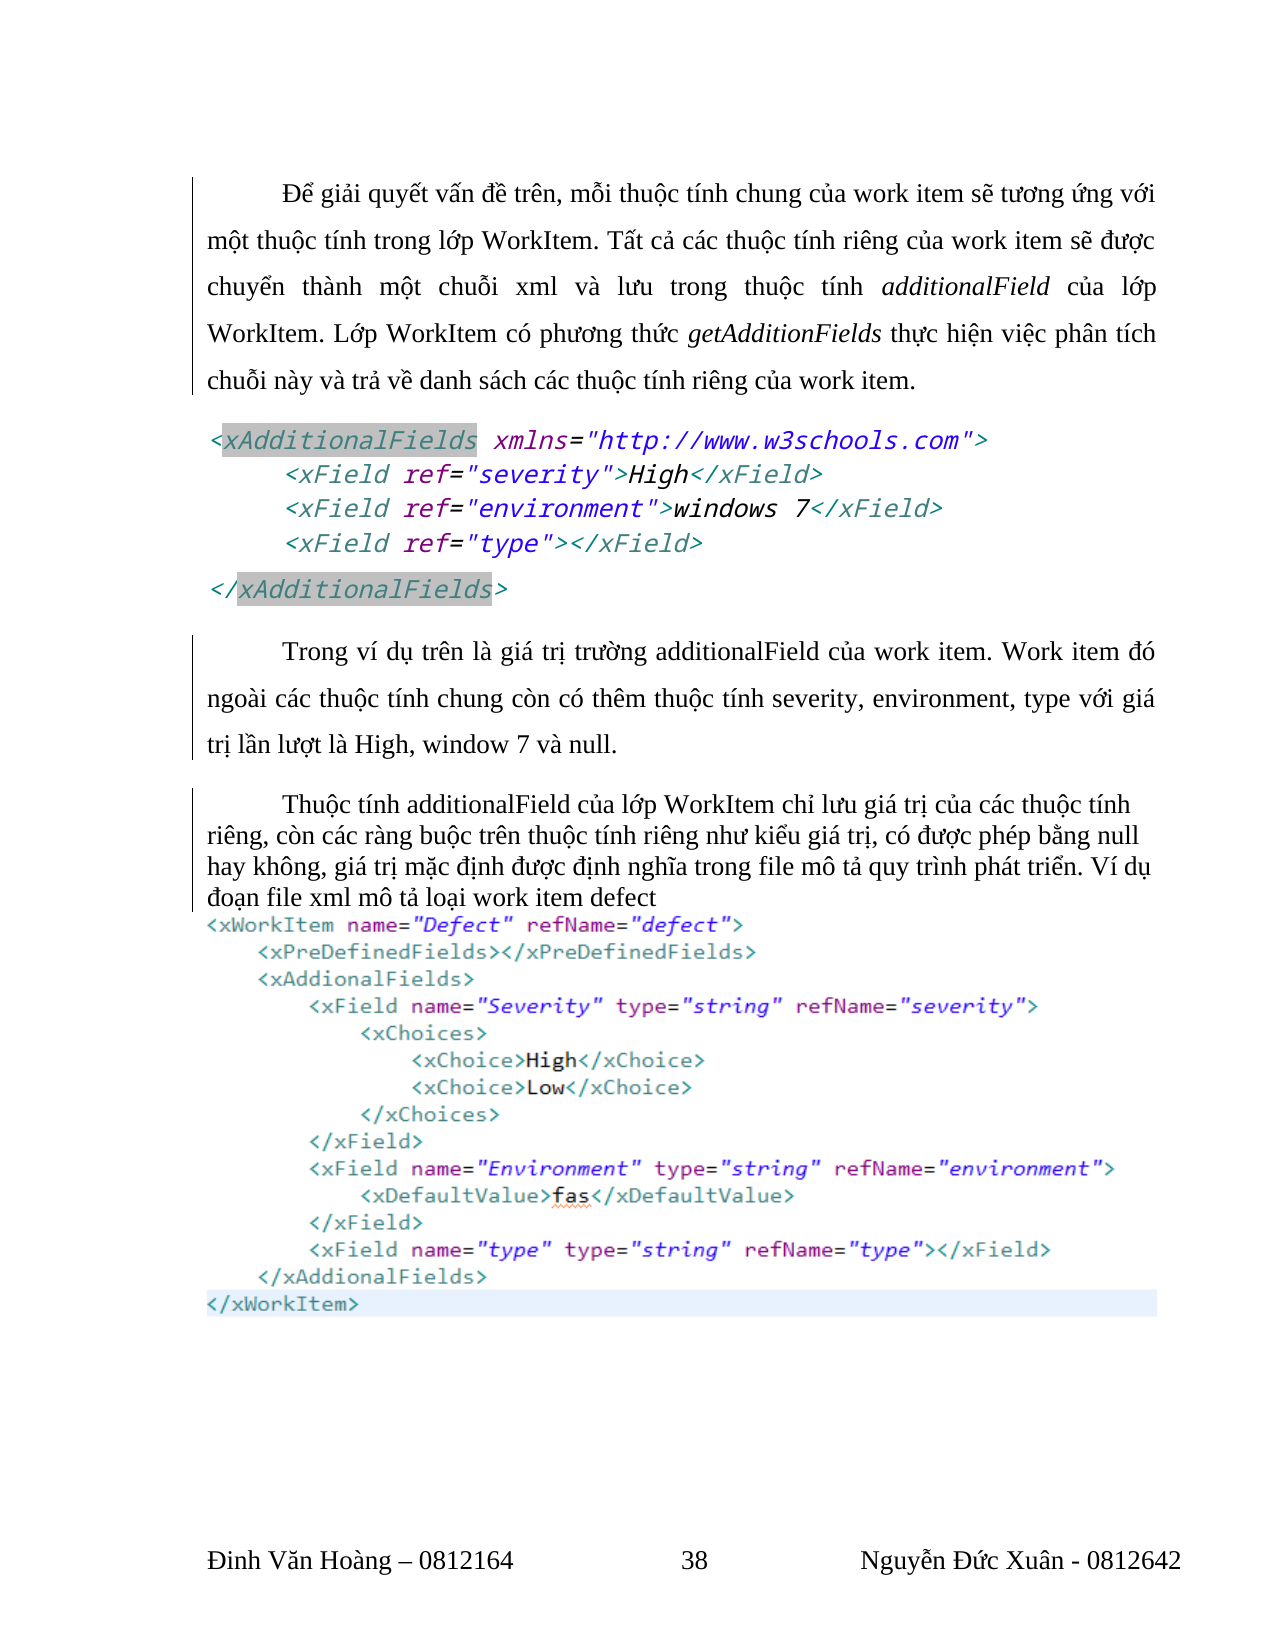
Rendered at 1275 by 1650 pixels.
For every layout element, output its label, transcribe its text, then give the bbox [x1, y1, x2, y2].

text <xAdditionalFields xmlns="http://www.w3schools.com"> [477, 423, 1157, 457]
text <xField ref="type"></xField> [207, 525, 1157, 559]
text </xAdditionalFields> [492, 572, 1157, 606]
picture [206, 912, 1157, 1358]
text <xField ref="environment">windows 7</xField> [207, 491, 1157, 525]
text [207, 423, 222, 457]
text Để giải quyết vấn đề trên, mỗi thuộc tính chung của work item sẽ tương ứng với một thuộc tính trong lớp WorkItem. Tất cả các thuộc tính riêng của work item sẽ được chuyển thành một chuỗi xml và lưu trong thuộc tính additionalField của lớp WorkItem. Lớp WorkItem có phương thức getAdditionFields thực hiện việc phân tích chuỗi này và trả về danh sách các thuộc tính riêng của work item. [207, 177, 1157, 395]
text Thuộc tính additionalField của lớp WorkItem chỉ lưu giá trị của các thuộc tính riêng, còn các ràng buộc trên thuộc tính riêng như kiểu giá trị, có được phép bằng null hay không, giá trị mặc định được định nghĩa trong file mô tả quy trình phát triển. Ví dụ đoạn file xml mô tả loại work item defect [207, 788, 1157, 912]
text <xField ref="severity">High</xField> [207, 457, 1157, 491]
text Trong ví dụ trên là giá trị trường additionalField của work item. Work item đó ngoài các thuộc tính chung còn có thêm thuộc tính severity, environment, type với giá trị lần lượt là High, window 7 và null. [207, 635, 1157, 760]
